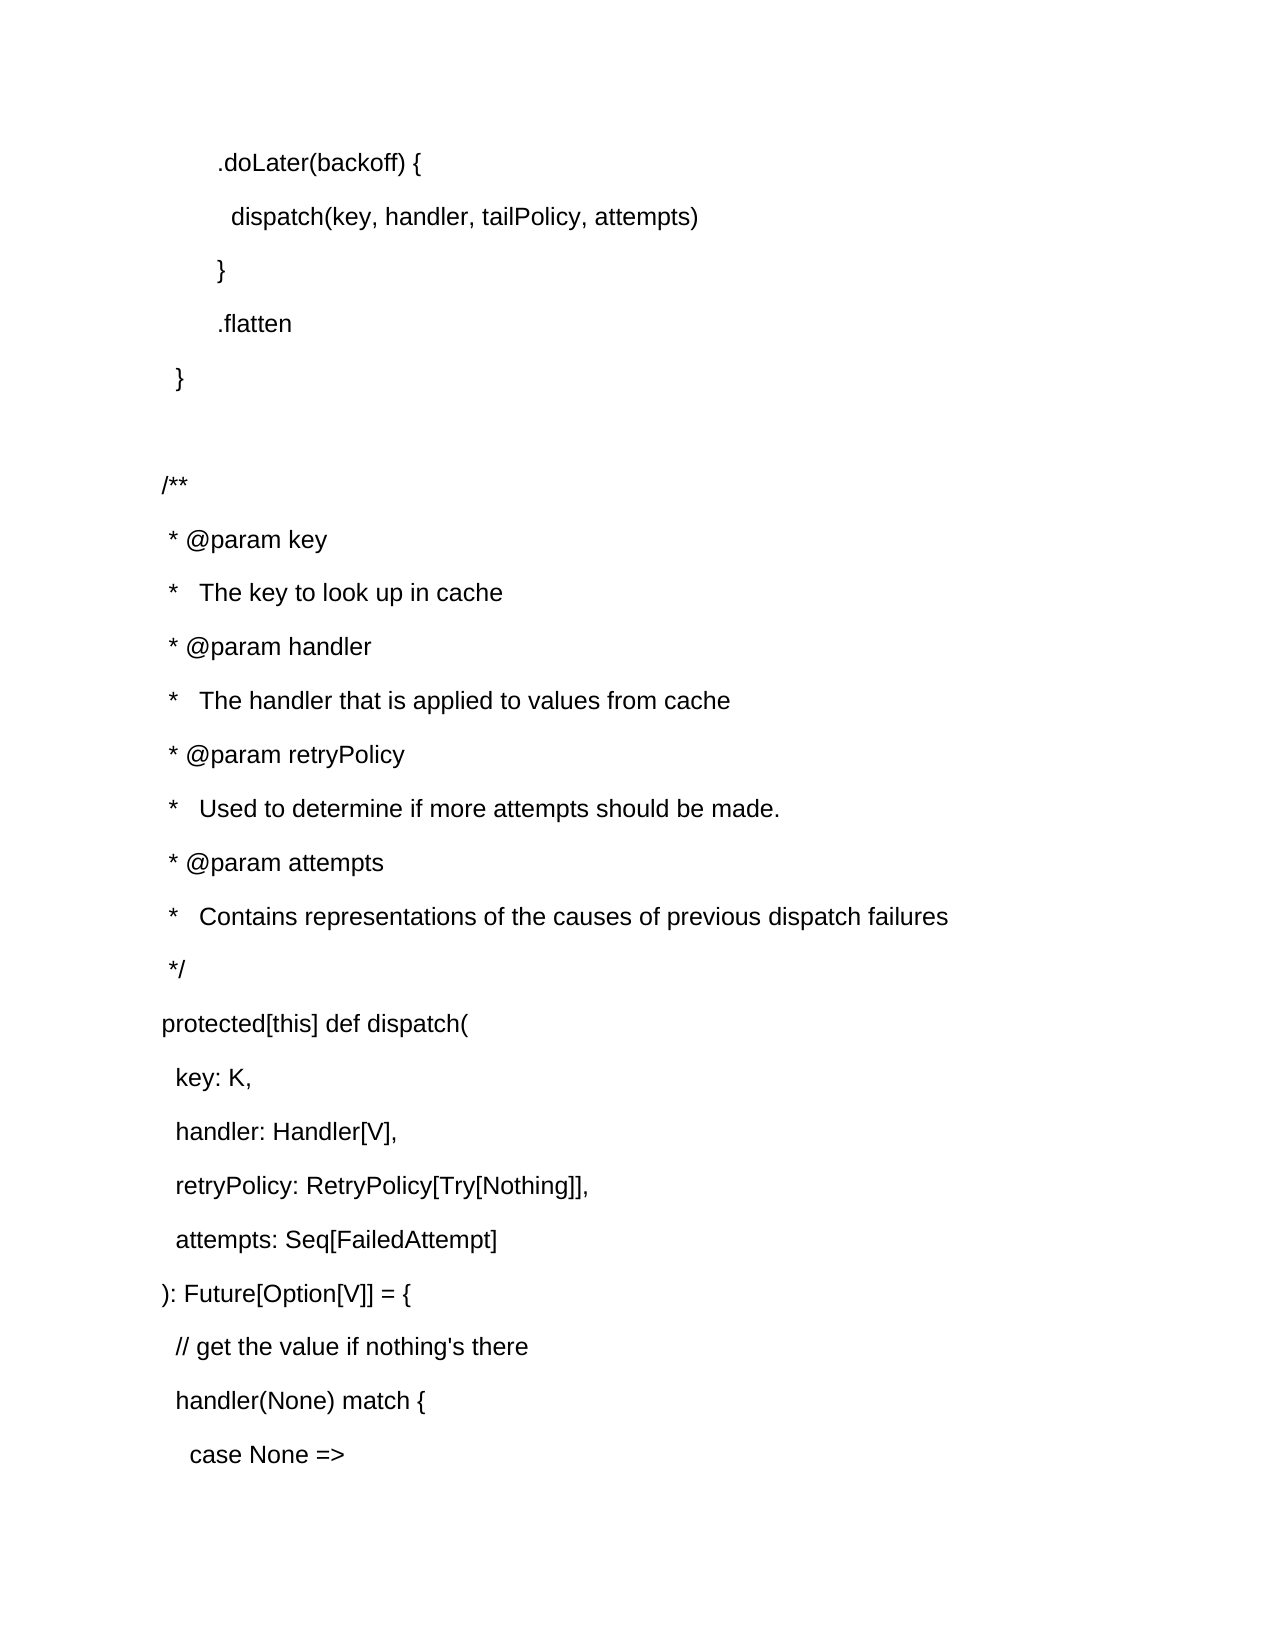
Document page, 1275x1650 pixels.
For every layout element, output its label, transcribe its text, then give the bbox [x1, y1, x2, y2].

text handler: Handler[V], [148, 1117, 1127, 1146]
text * @param handler [148, 632, 1127, 661]
text protected[this] def dispatch( [148, 1009, 1127, 1038]
text .flatten [148, 309, 1127, 338]
text * @param retryPolicy [148, 740, 1127, 769]
text } [148, 363, 1127, 392]
text * Contains representations of the causes of previous dispatch failures [148, 902, 1127, 930]
text .doLater(backoff) { [148, 148, 1127, 176]
text * Used to determine if more attempts should be made. [148, 794, 1127, 823]
text /** [148, 471, 1127, 499]
text } [148, 255, 1127, 284]
text ): Future[Option[V]] = { [148, 1278, 1127, 1307]
text case None => [148, 1440, 1127, 1469]
text key: K, [148, 1063, 1127, 1092]
text * @param key [148, 524, 1127, 553]
text dispatch(key, handler, tailPolicy, attempts) [148, 201, 1127, 230]
text * The key to look up in cache [148, 578, 1127, 607]
text */ [148, 955, 1127, 984]
text retryPolicy: RetryPolicy[Try[Nothing]], [148, 1171, 1127, 1199]
text // get the value if nothing's there [148, 1332, 1127, 1361]
text * The handler that is applied to values from cache [148, 686, 1127, 715]
text attempts: Seq[FailedAttempt] [148, 1225, 1127, 1253]
text * @param attempts [148, 848, 1127, 876]
text handler(None) match { [148, 1386, 1127, 1415]
